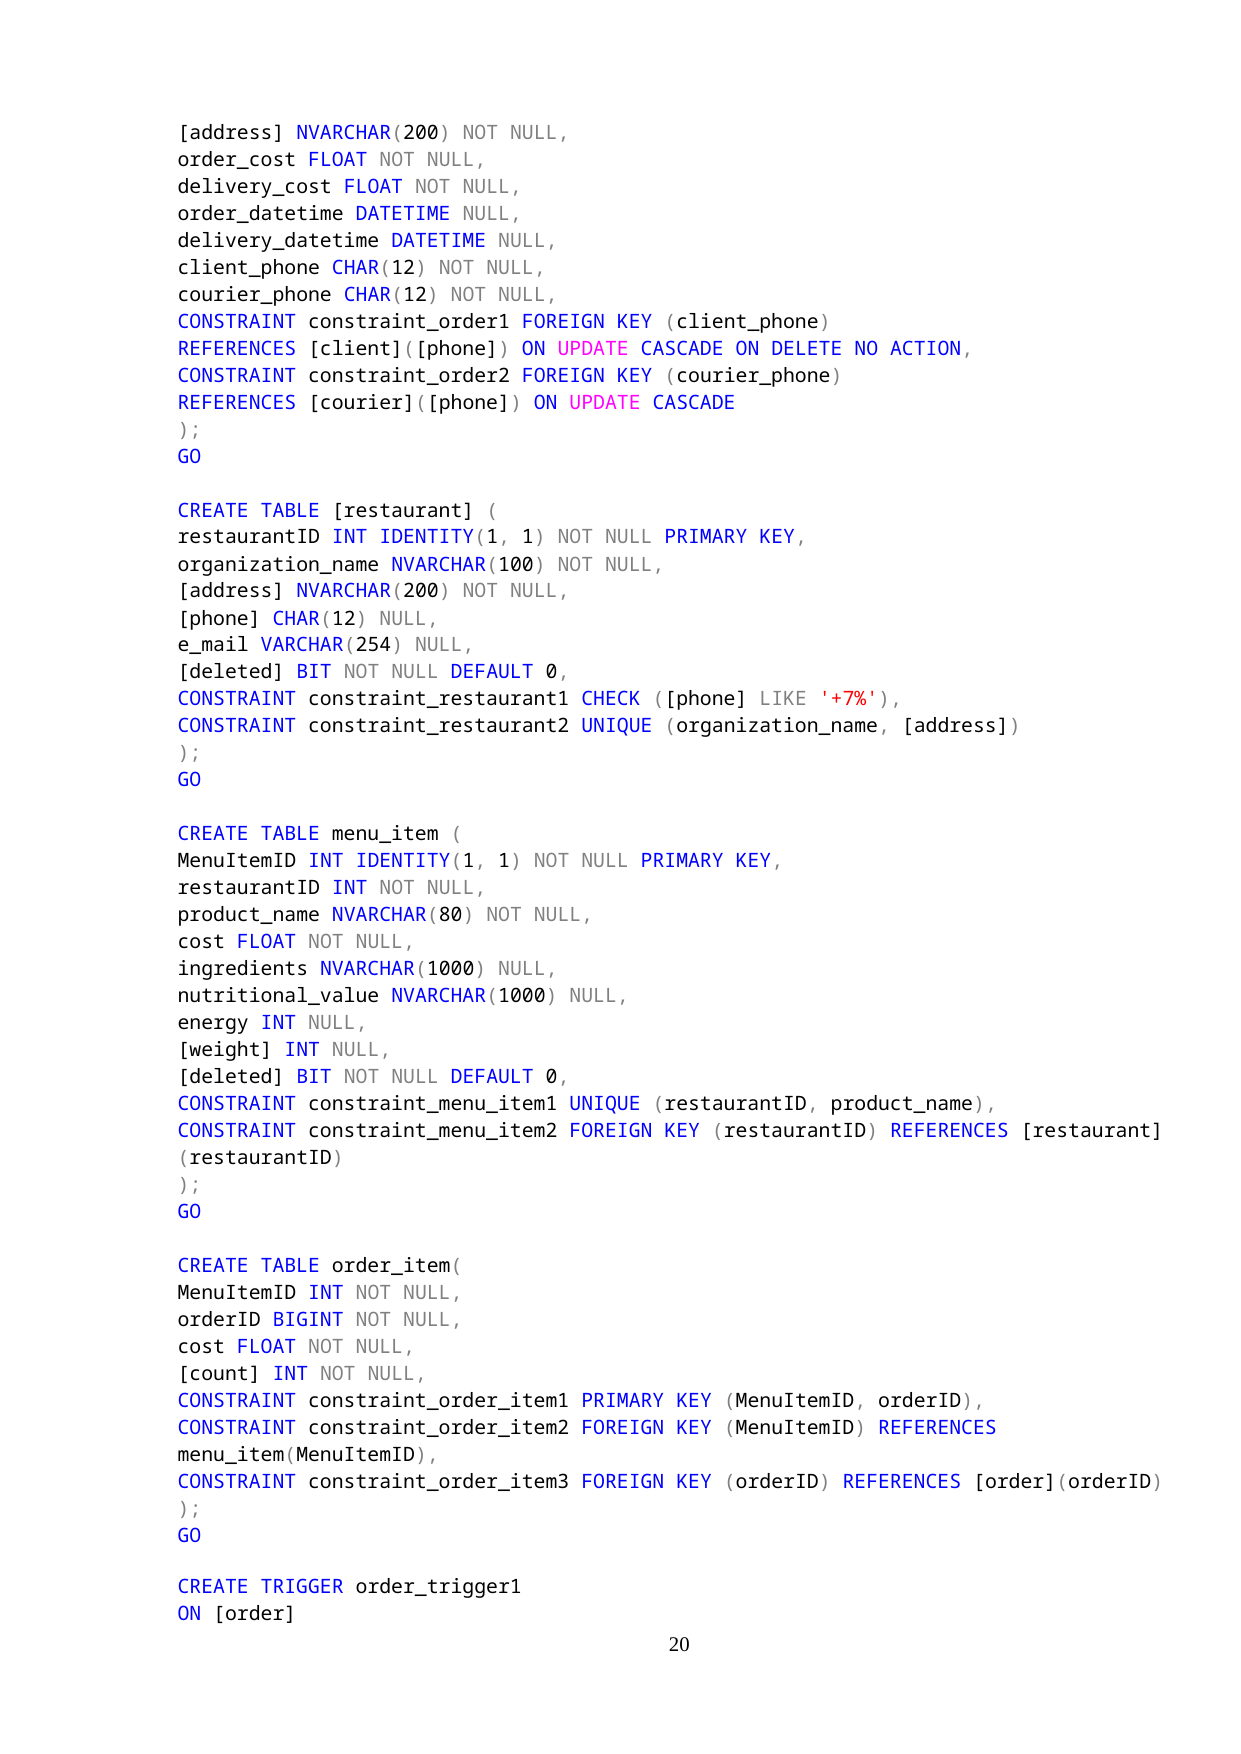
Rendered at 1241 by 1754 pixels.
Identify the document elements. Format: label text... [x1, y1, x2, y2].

text CONSTRAINT constraint_restaurant1 CHECK ([phone] LIKE '+7%'), [177, 685, 1181, 712]
text REFERENCES [client]([phone]) ON UPDATE CASCADE ON DELETE NO ACTION, [177, 334, 1181, 361]
text GO [177, 442, 1181, 469]
text orderID BIGINT NOT NULL, [177, 1305, 1181, 1332]
text ingredients NVARCHAR(1000) NULL, [177, 954, 1181, 981]
text restaurantID INT IDENTITY(1, 1) NOT NULL PRIMARY KEY, [177, 523, 1181, 550]
text [address] NVARCHAR(200) NOT NULL, [177, 118, 1181, 145]
text REFERENCES [courier]([phone]) ON UPDATE CASCADE [177, 388, 1181, 415]
text ); [177, 739, 1181, 766]
text CONSTRAINT constraint_order_item3 FOREIGN KEY (orderID) REFERENCES [order](orderID) [177, 1467, 1181, 1494]
text GO [177, 1521, 1181, 1548]
text restaurantID INT NOT NULL, [177, 873, 1181, 901]
text CONSTRAINT constraint_order1 FOREIGN KEY (client_phone) [177, 307, 1181, 334]
text CREATE TRIGGER order_trigger1 [177, 1572, 1181, 1599]
text [address] NVARCHAR(200) NOT NULL, [177, 577, 1181, 604]
text CONSTRAINT constraint_order_item2 FOREIGN KEY (MenuItemID) REFERENCES menu_item(MenuItemID), [177, 1413, 1181, 1467]
text CREATE TABLE menu_item ( [177, 819, 1181, 847]
text delivery_datetime DATETIME NULL, [177, 226, 1181, 253]
text [deleted] BIT NOT NULL DEFAULT 0, [177, 658, 1181, 685]
text courier_phone CHAR(12) NOT NULL, [177, 280, 1181, 307]
text product_name NVARCHAR(80) NOT NULL, [177, 901, 1181, 927]
text GO [177, 766, 1181, 793]
text CONSTRAINT constraint_order_item1 PRIMARY KEY (MenuItemID, orderID), [177, 1386, 1181, 1413]
text [deleted] BIT NOT NULL DEFAULT 0, [177, 1062, 1181, 1089]
text order_cost FLOAT NOT NULL, [177, 145, 1181, 172]
text CREATE TABLE [restaurant] ( [177, 496, 1181, 523]
text ); [177, 1494, 1181, 1521]
text MenuItemID INT IDENTITY(1, 1) NOT NULL PRIMARY KEY, [177, 847, 1181, 873]
text ); [177, 1170, 1181, 1197]
text [phone] CHAR(12) NULL, [177, 604, 1181, 631]
text [count] INT NOT NULL, [177, 1359, 1181, 1386]
text cost FLOAT NOT NULL, [177, 927, 1181, 954]
text CONSTRAINT constraint_menu_item1 UNIQUE (restaurantID, product_name), [177, 1089, 1181, 1116]
text CONSTRAINT constraint_menu_item2 FOREIGN KEY (restaurantID) REFERENCES [restaurant](restaurantID) [177, 1116, 1181, 1170]
text ); [177, 415, 1181, 442]
text ON [order] [177, 1599, 1181, 1626]
text organization_name NVARCHAR(100) NOT NULL, [177, 550, 1181, 577]
text delivery_cost FLOAT NOT NULL, [177, 172, 1181, 199]
text order_datetime DATETIME NULL, [177, 199, 1181, 226]
text [weight] INT NULL, [177, 1035, 1181, 1062]
text CONSTRAINT constraint_order2 FOREIGN KEY (courier_phone) [177, 361, 1181, 388]
text CONSTRAINT constraint_restaurant2 UNIQUE (organization_name, [address]) [177, 712, 1181, 739]
text energy INT NULL, [177, 1008, 1181, 1035]
text CREATE TABLE order_item( [177, 1251, 1181, 1278]
text GO [177, 1197, 1181, 1224]
text cost FLOAT NOT NULL, [177, 1332, 1181, 1359]
text client_phone CHAR(12) NOT NULL, [177, 253, 1181, 280]
text nutritional_value NVARCHAR(1000) NULL, [177, 981, 1181, 1008]
text MenuItemID INT NOT NULL, [177, 1278, 1181, 1305]
text e_mail VARCHAR(254) NULL, [177, 631, 1181, 658]
